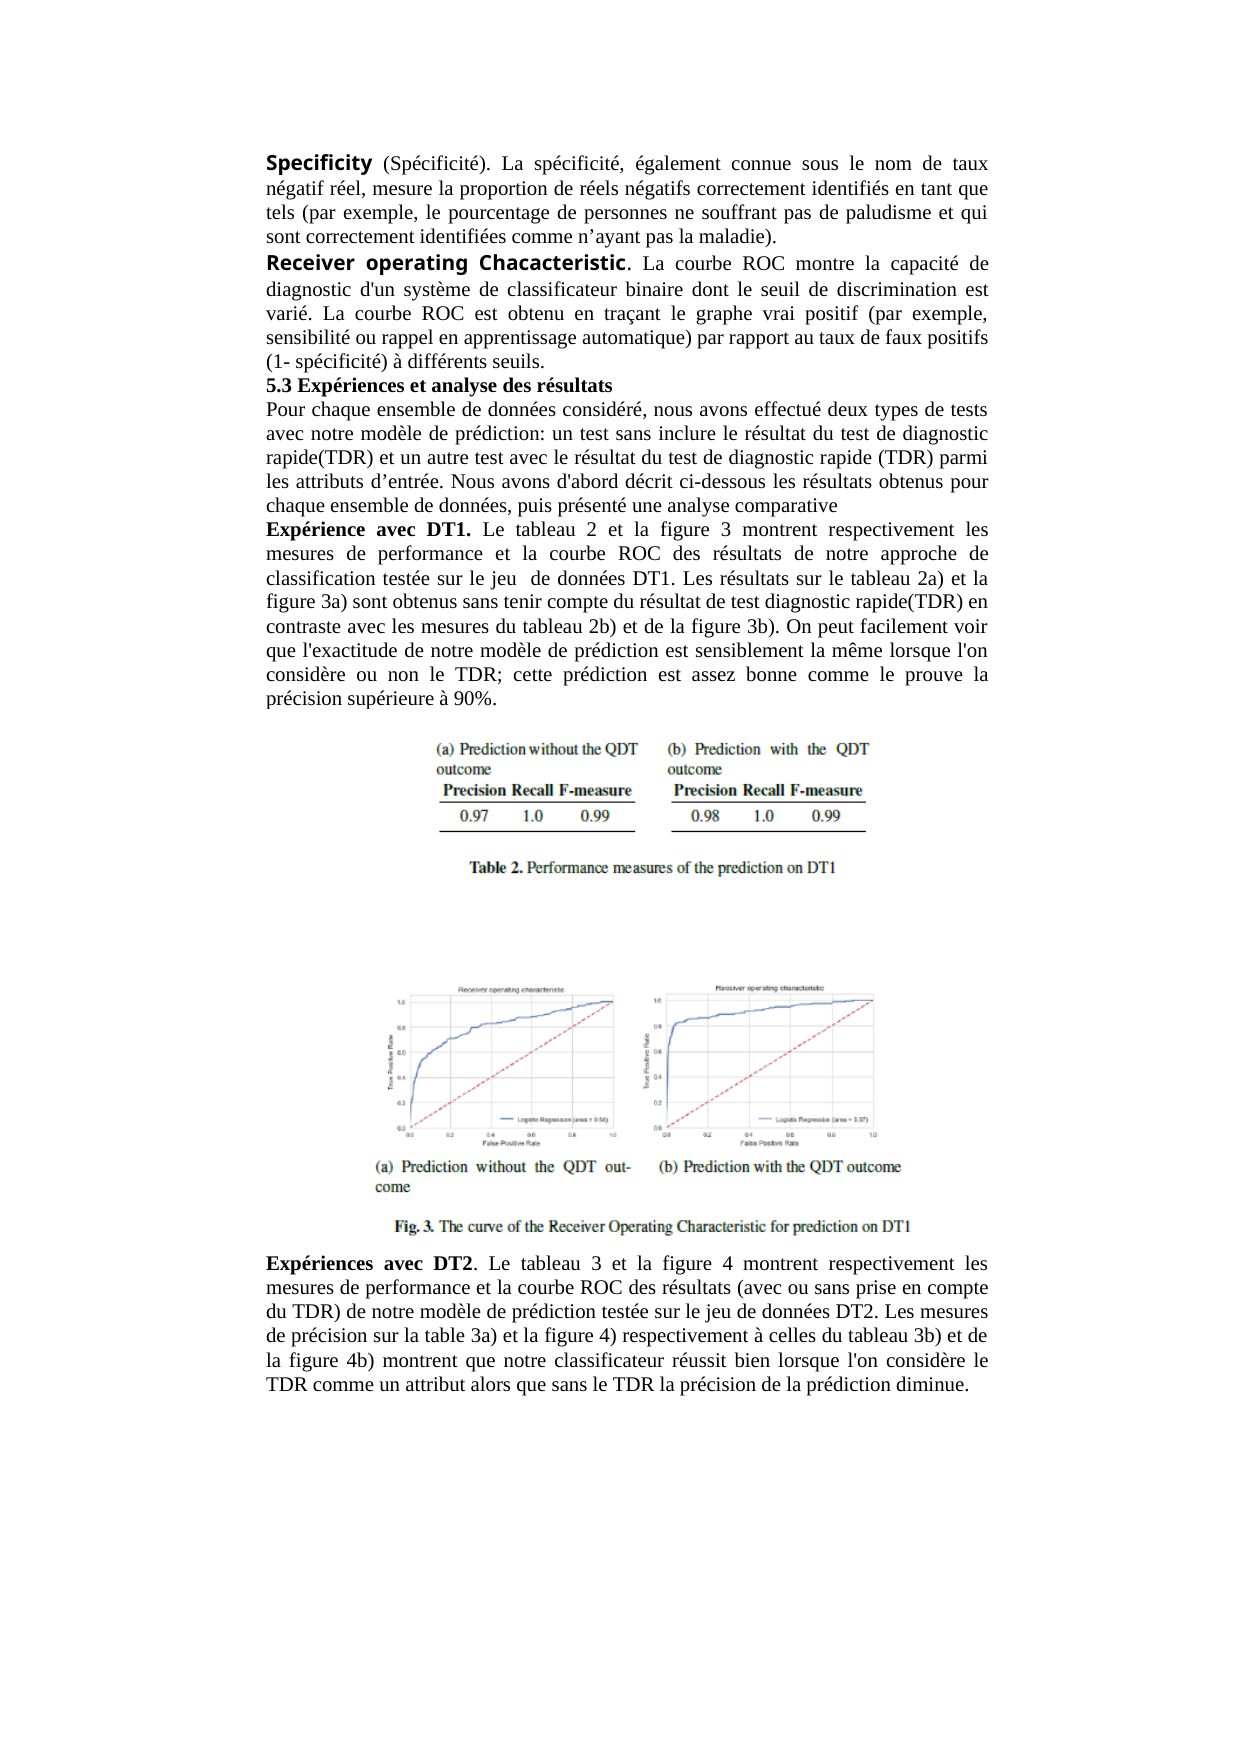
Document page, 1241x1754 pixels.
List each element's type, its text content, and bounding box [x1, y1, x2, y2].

text Expérience avec DT1. Le tableau 2 et la figure 3 montrent respectivement les mesures de performance et la courbe ROC des résultats de notre approche de classification testée sur le jeu de données DT1. Les résultats sur le tableau 2a) et la figure 3a) sont obtenus sans tenir compte du résultat de test diagnostic rapide(TDR) en contraste avec les mesures du tableau 2b) et de la figure 3b). On peut facilement voir que l'exactitude de notre modèle de prédiction est sensiblement la même lorsque l'on considère ou non le TDR; cette prédiction est assez bonne comme le prouve la précision supérieure à 90%. [266, 517, 989, 710]
picture [265, 709, 975, 1252]
text Pour chaque ensemble de données considéré, nous avons effectué deux types de tests avec notre modèle de prédiction: un test sans inclure le résultat du test de diagnostic rapide(TDR) et un autre test avec le résultat du test de diagnostic rapide (TDR) parmi les attributs d’entrée. Nous avons d'abord décrit ci-dessous les résultats obtenus pour chaque ensemble de données, puis présenté une analyse comparative [266, 397, 989, 517]
text Receiver operating Chacacteristic. La courbe ROC montre la capacité de diagnostic d'un système de classificateur binaire dont le seuil de discrimination est varié. La courbe ROC est obtenu en traçant le graphe vrai positif (par exemple, sensibilité ou rappel en apprentissage automatique) par rapport au taux de faux positifs (1- spécificité) à différents seuils. [266, 248, 989, 373]
text Expériences avec DT2. Le tableau 3 et la figure 4 montrent respectivement les mesures de performance et la courbe ROC des résultats (avec ou sans prise en compte du TDR) de notre modèle de prédiction testée sur le jeu de données DT2. Les mesures de précision sur la table 3a) et la figure 4) respectivement à celles du tableau 3b) et de la figure 4b) montrent que notre classificateur réussit bien lorsque l'on considère le TDR comme un attribut alors que sans le TDR la précision de la prédiction diminue. [266, 1251, 989, 1396]
text Specificity (Spécificité). La spécificité, également connue sous le nom de taux négatif réel, mesure la proportion de réels négatifs correctement identifiés en tant que tels (par exemple, le pourcentage de personnes ne souffrant pas de paludisme et qui sont correctement identifiées comme n’ayant pas la maladie). [266, 148, 989, 248]
text 5.3 Expériences et analyse des résultats [266, 373, 989, 397]
